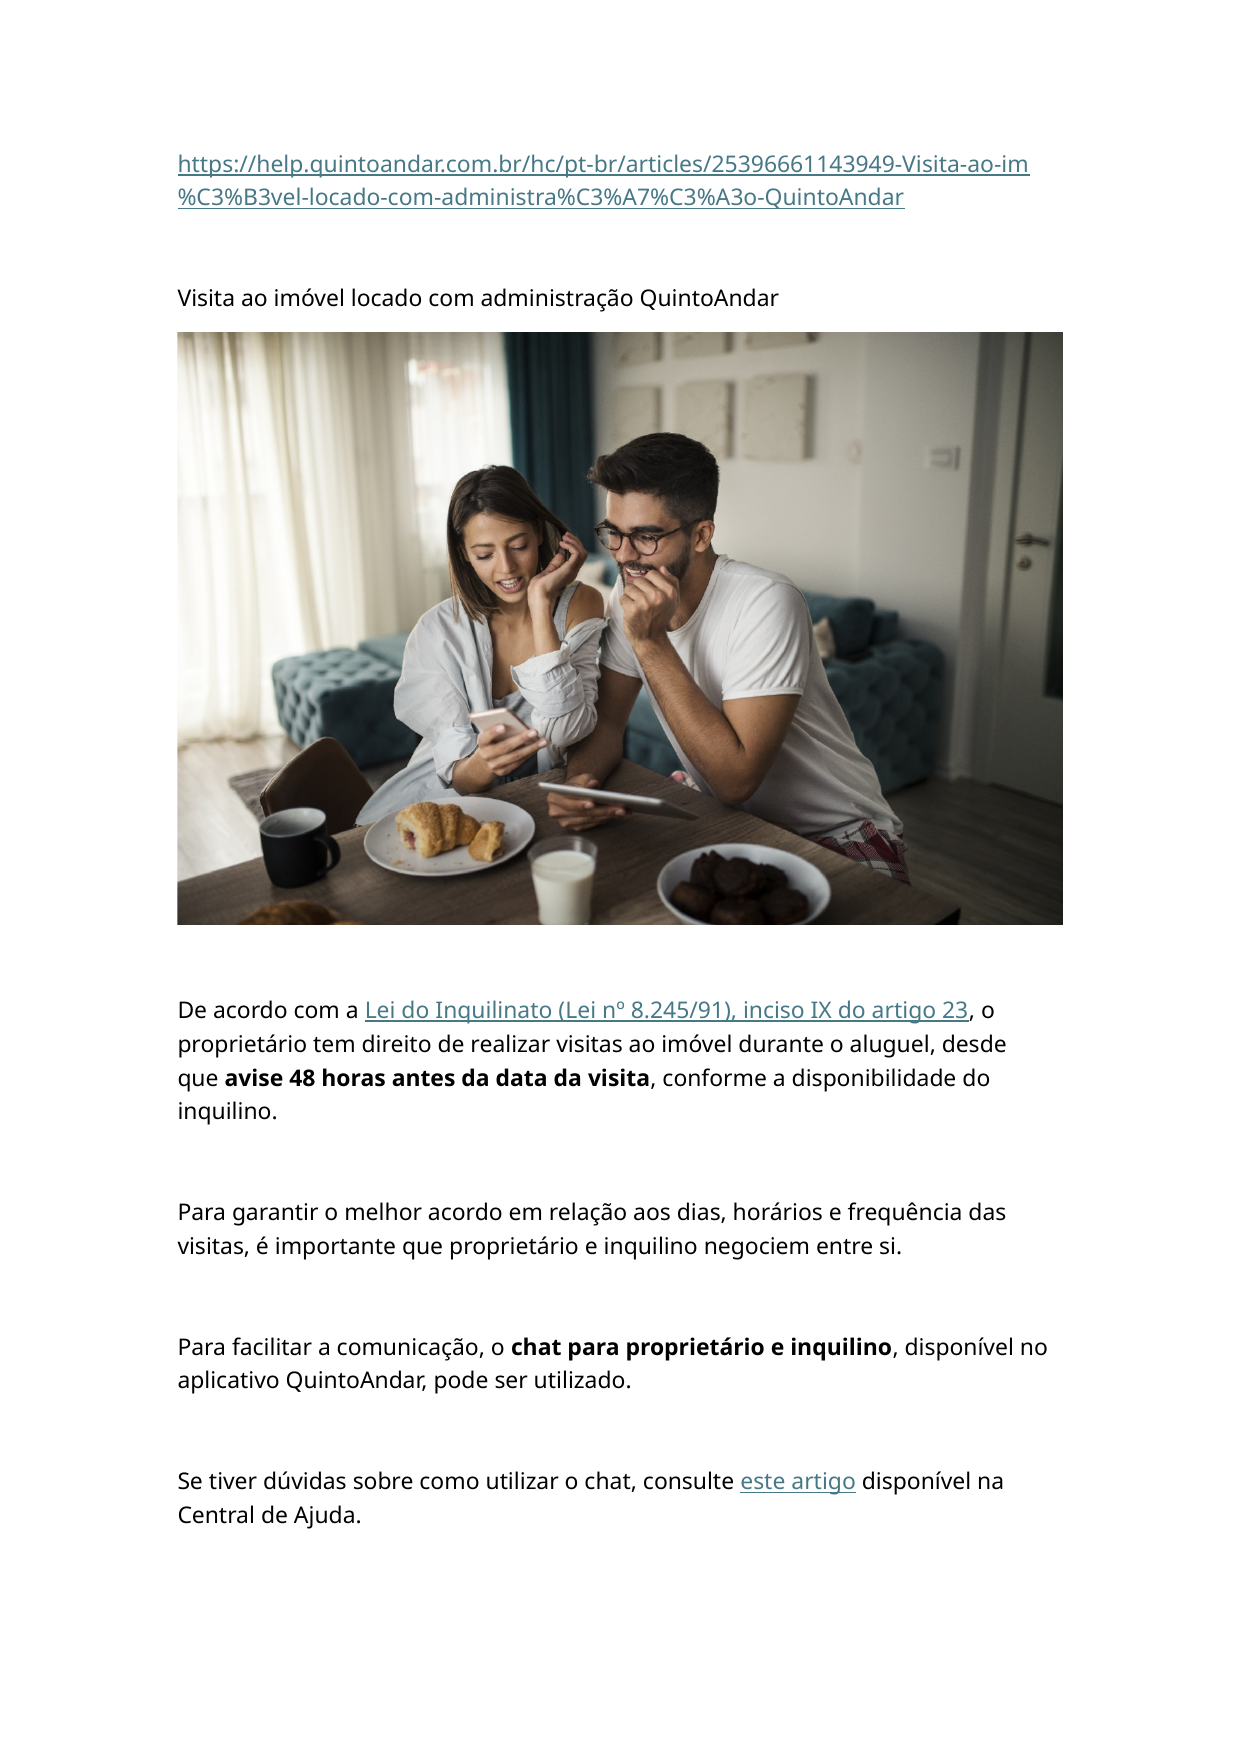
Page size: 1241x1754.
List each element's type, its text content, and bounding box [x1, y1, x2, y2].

text Para facilitar a comunicação, o chat para proprietário e inquilino, disponível no aplicativo QuintoAndar, pode ser utilizado. [177, 1331, 1063, 1396]
text Se tiver dúvidas sobre como utilizar o chat, consulte este artigo disponível na Central de Ajuda. [177, 1465, 1063, 1530]
text Visita ao imóvel locado com administração QuintoAndar [177, 282, 1063, 313]
text De acordo com a Lei do Inquilinato (Lei nº 8.245/91), inciso IX do artigo 23, o proprietário tem direito de realizar visitas ao imóvel durante o aluguel, desde que avise 48 horas antes da data da visita, conforme a disponibilidade do inquilino. [177, 994, 1063, 1126]
text Para garantir o melhor acordo em relação aos dias, horários e frequência das visitas, é importante que proprietário e inquilino negociem entre si. [177, 1196, 1063, 1261]
text https://help.quintoandar.com.br/hc/pt-br/articles/25396661143949-Visita-ao-im%C3%B3vel-locado-com-administra%C3%A7%C3%A3o-QuintoAndar [177, 148, 1063, 213]
picture [177, 332, 1063, 925]
